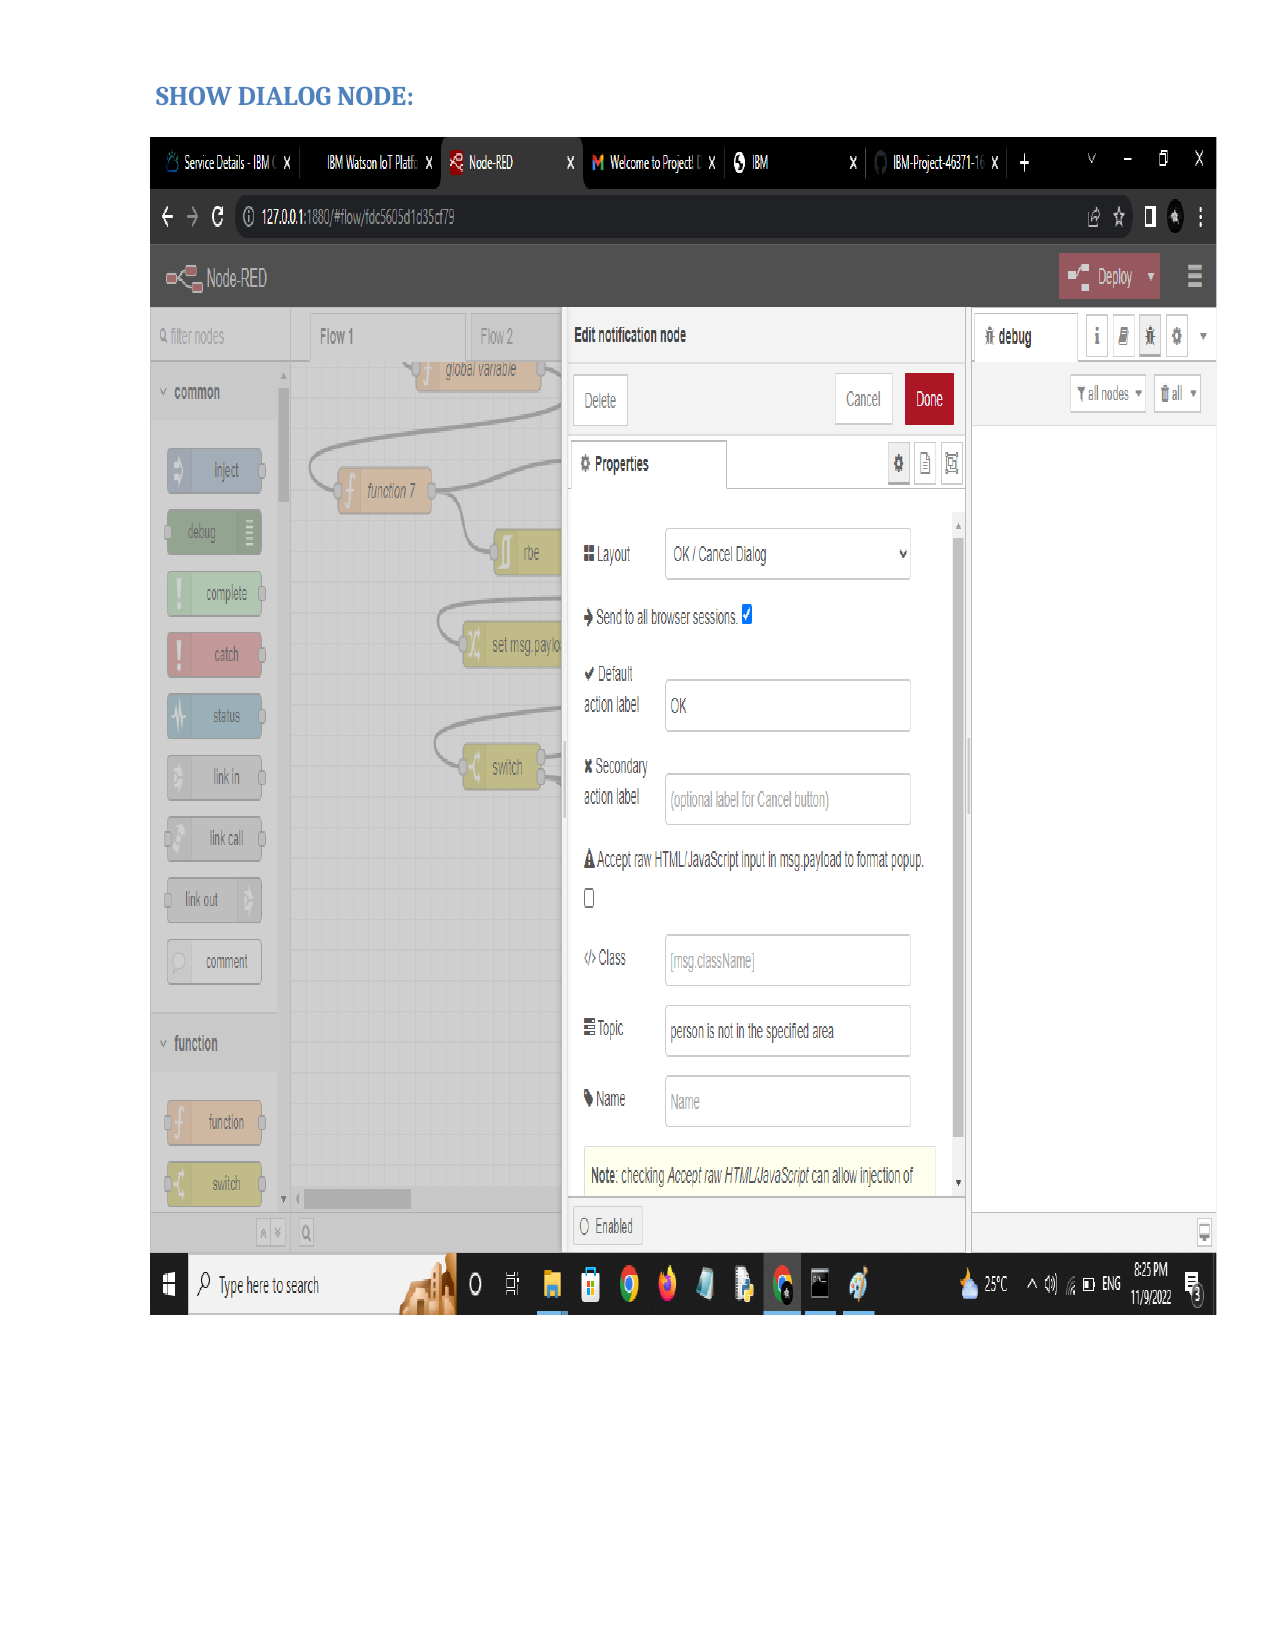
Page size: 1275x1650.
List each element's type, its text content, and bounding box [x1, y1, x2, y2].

subtitle SHOW DIALOG NODE: [150, 81, 1125, 112]
picture [150, 137, 1217, 1315]
